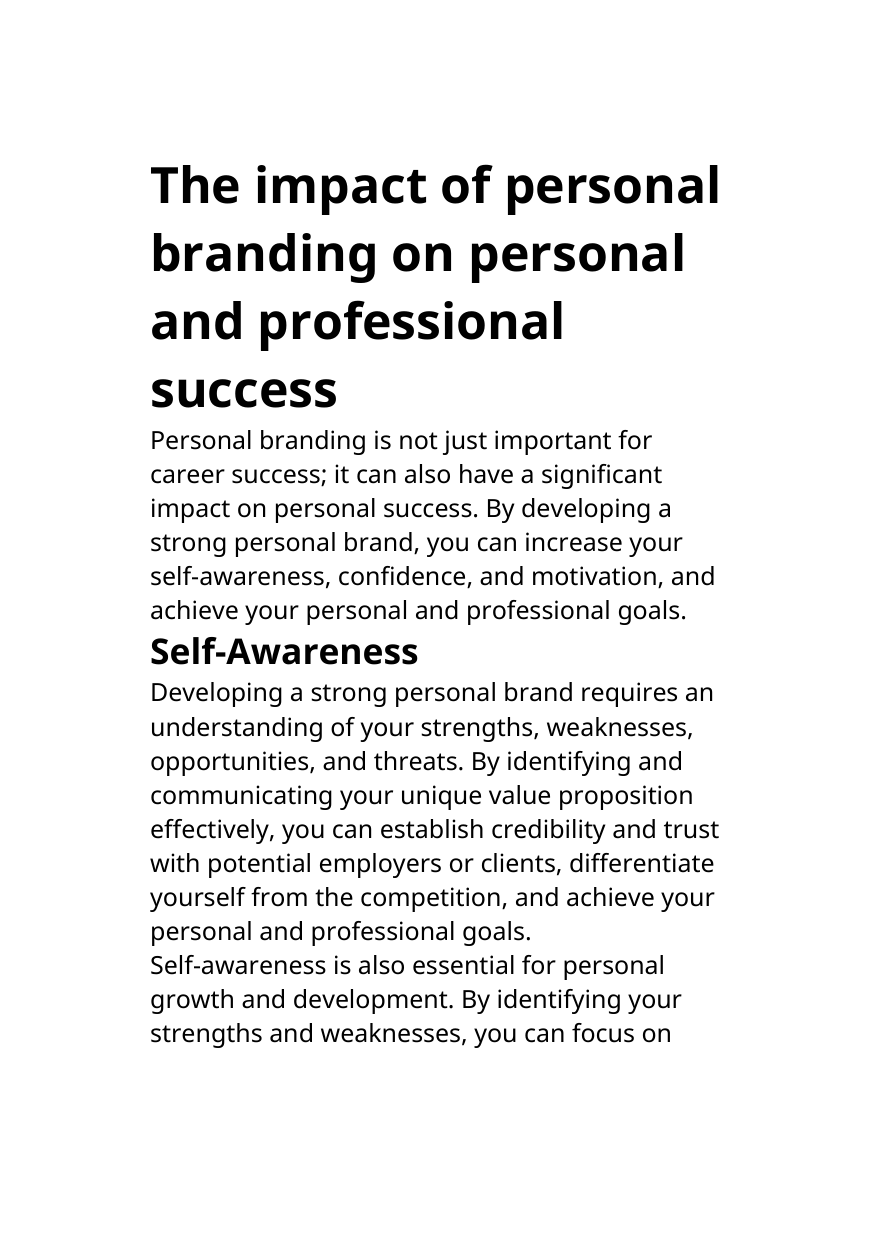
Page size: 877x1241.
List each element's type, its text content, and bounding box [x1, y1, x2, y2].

subtitle The impact of personal branding on personal and professional success [150, 150, 727, 422]
text Developing a strong personal brand requires an understanding of your strengths, weaknesses, opportunities, and threats. By identifying and communicating your unique value proposition effectively, you can establish credibility and trust with potential employers or clients, differentiate yourself from the competition, and achieve your personal and professional goals. [150, 675, 727, 948]
subtitle Self-Awareness [150, 627, 727, 675]
text Personal branding is not just important for career success; it can also have a significant impact on personal success. By developing a strong personal brand, you can increase your self-awareness, confidence, and motivation, and achieve your personal and professional goals. [150, 422, 727, 627]
